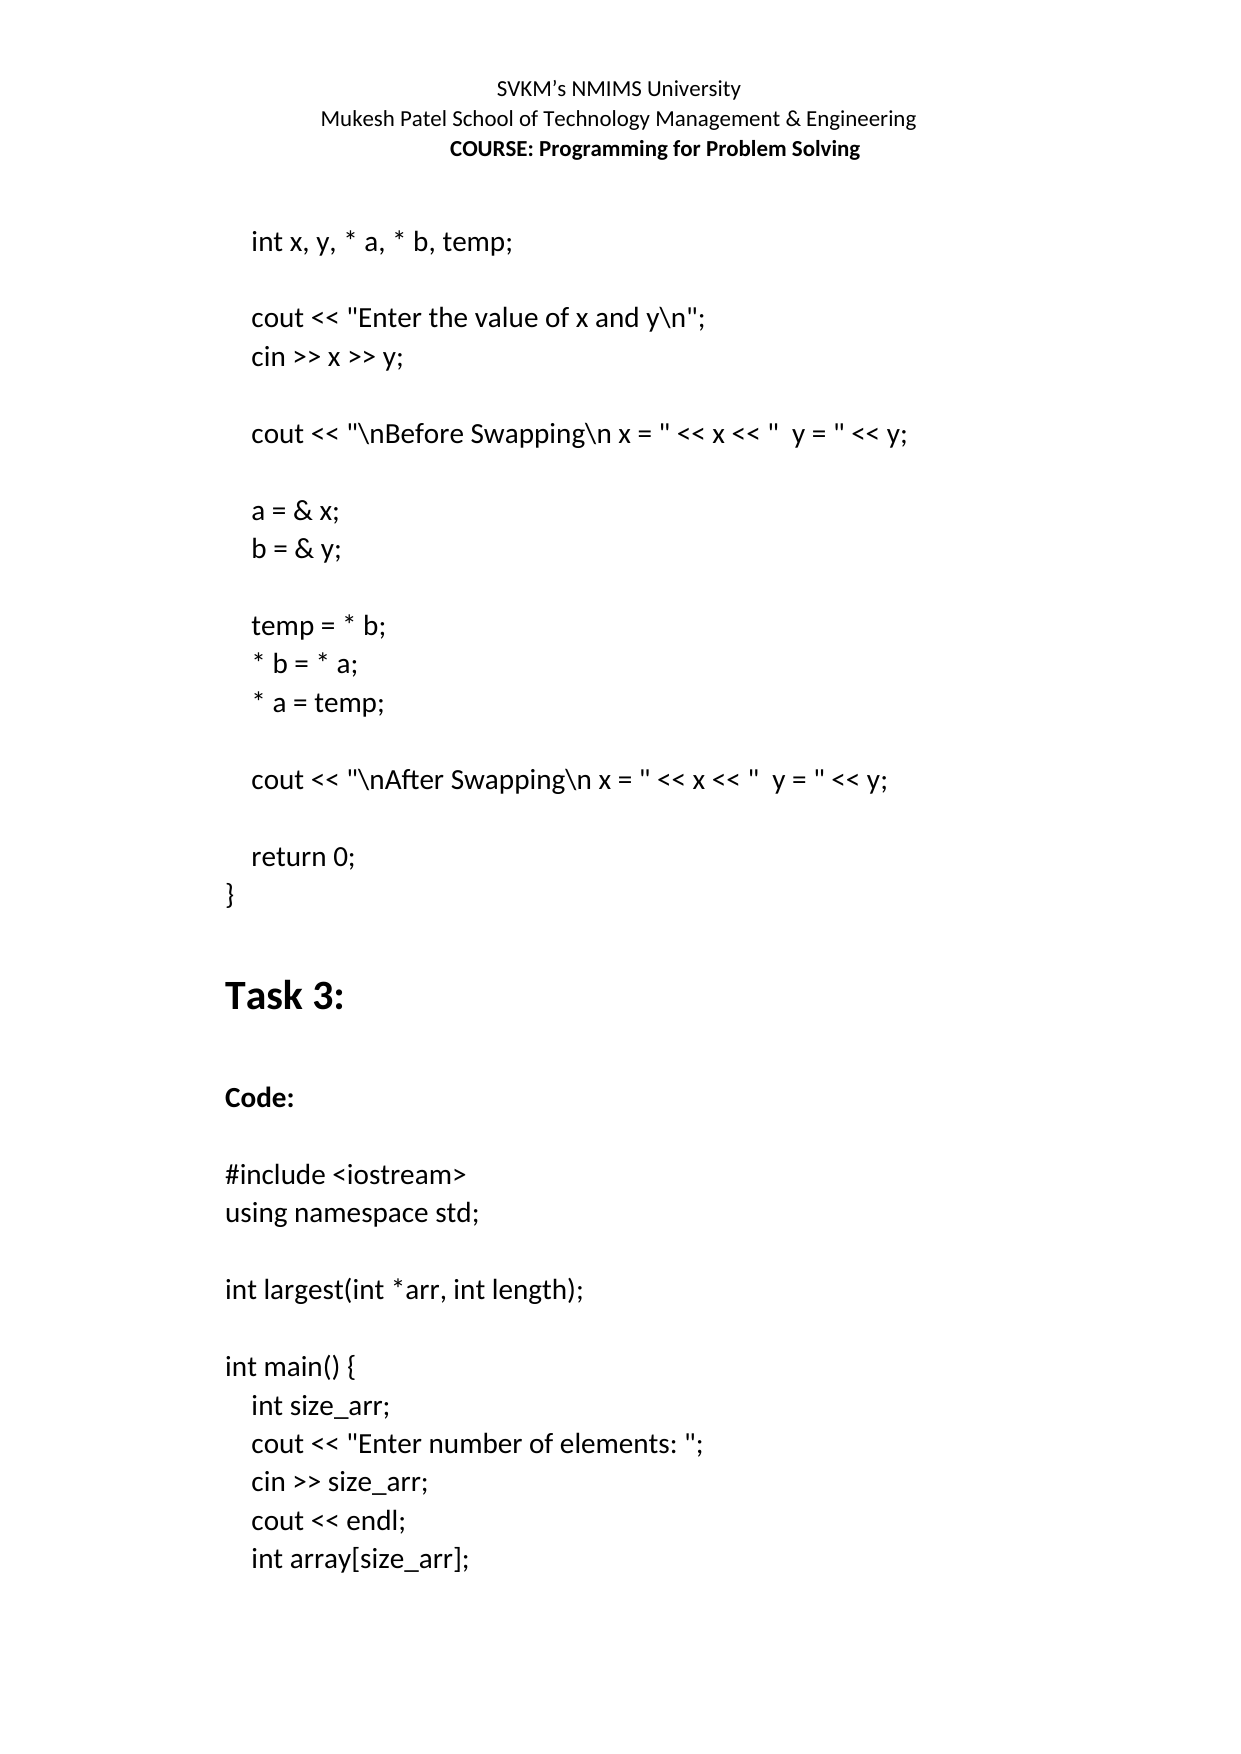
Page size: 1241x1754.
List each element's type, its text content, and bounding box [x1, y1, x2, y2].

list int largest(int *arr, int length); [225, 1271, 1090, 1307]
list int main() { [225, 1348, 1090, 1384]
list cin >> x >> y; [225, 338, 1090, 373]
list using namespace std; [225, 1194, 1090, 1230]
list cout << "Enter the value of x and y\n"; [225, 299, 1090, 335]
list temp = * b; [225, 607, 1090, 643]
list cout << "Enter number of elements: "; [225, 1425, 1090, 1461]
list } [225, 876, 1090, 912]
list * a = temp; [225, 684, 1090, 719]
list b = & y; [225, 530, 1090, 566]
list Code: [225, 1079, 1090, 1115]
list cout << "\nAfter Swapping\n x = " << x << " y = " << y; [225, 761, 1090, 796]
list cin >> size_arr; [225, 1463, 1090, 1499]
list int size_arr; [225, 1387, 1090, 1422]
list return 0; [225, 838, 1090, 873]
list cout << endl; [225, 1502, 1090, 1538]
list cout << "\nBefore Swapping\n x = " << x << " y = " << y; [225, 415, 1090, 450]
list Task 3: [225, 969, 1090, 1020]
list a = & x; [225, 492, 1090, 527]
list #include <iostream> [225, 1156, 1090, 1192]
list * b = * a; [225, 645, 1090, 681]
list int x, y, * a, * b, temp; [225, 223, 1090, 258]
list int array[size_arr]; [225, 1540, 1090, 1576]
